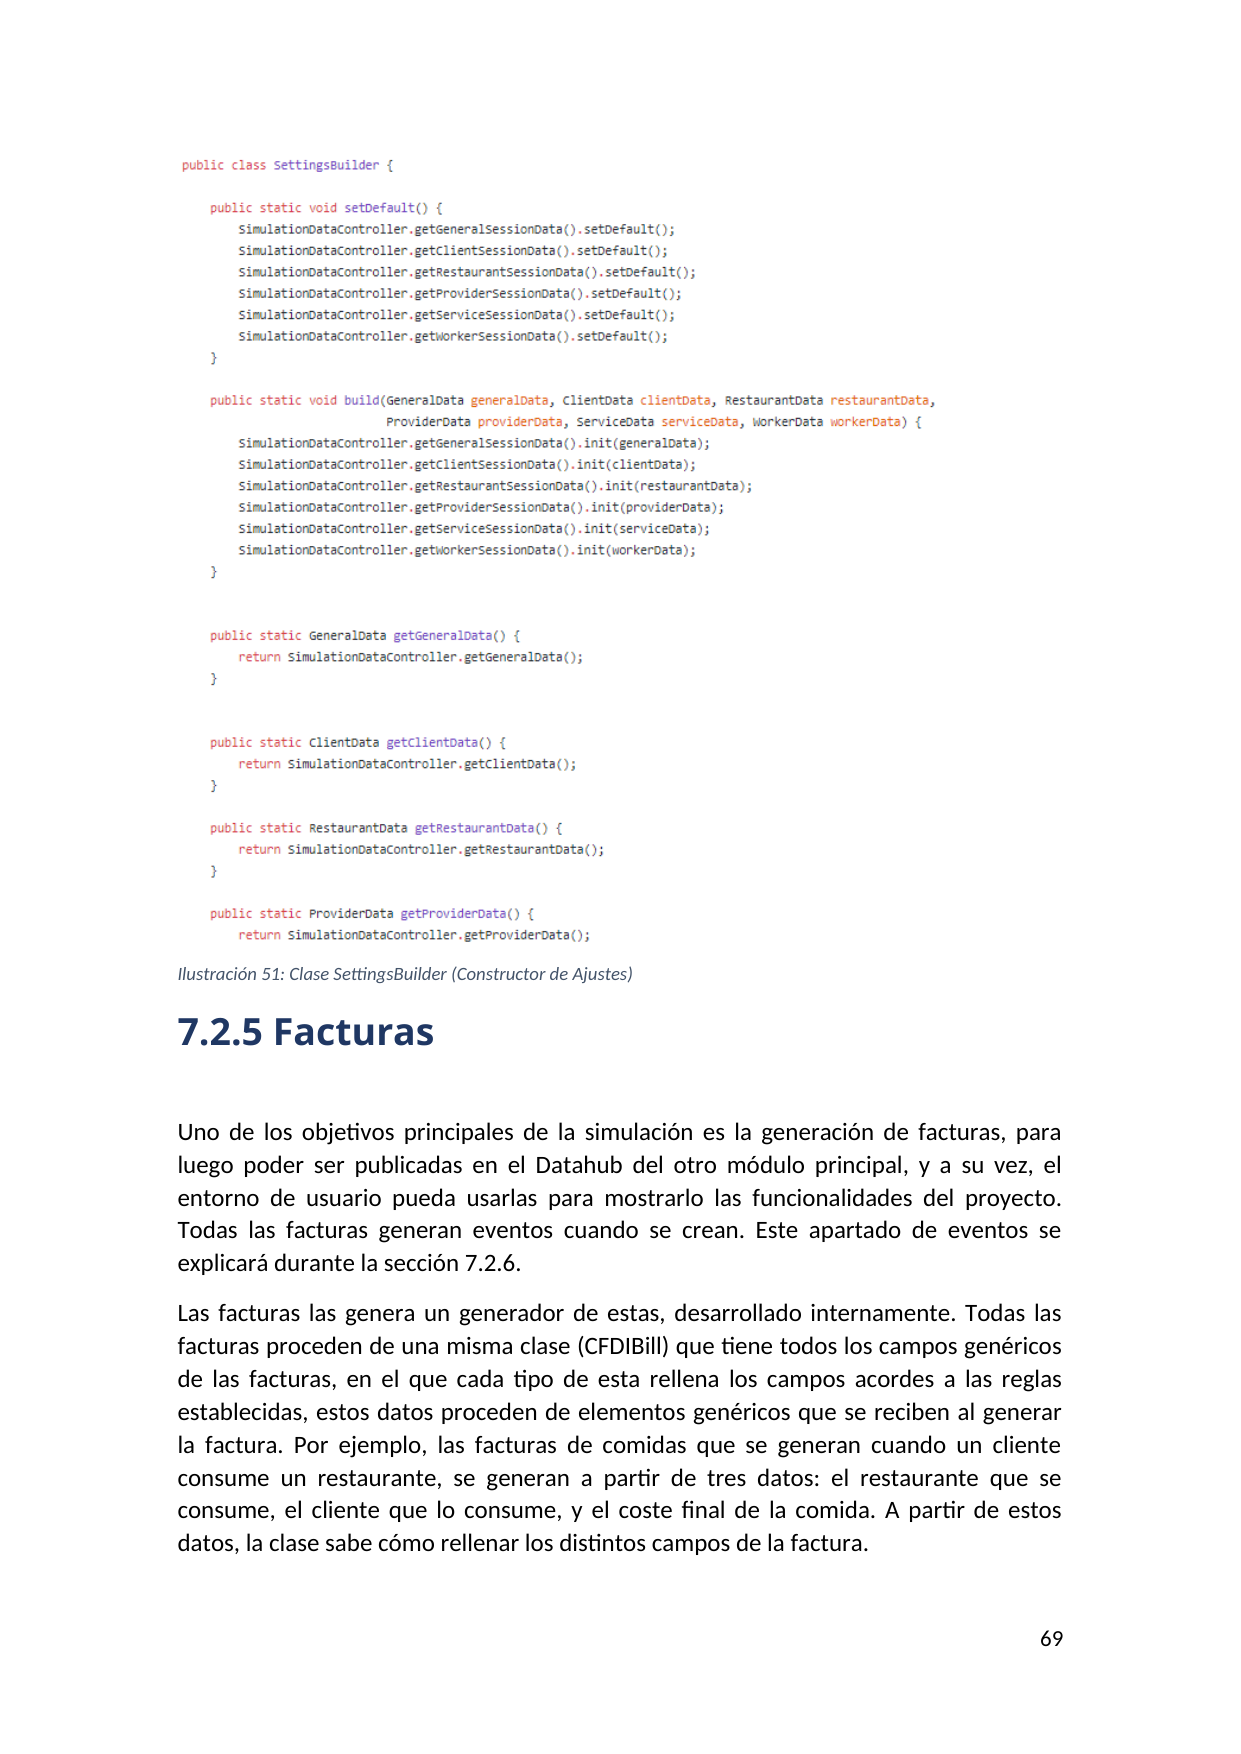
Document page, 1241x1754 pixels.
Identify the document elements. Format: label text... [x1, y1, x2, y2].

picture [177, 147, 974, 943]
text Uno de los objetivos principales de la simulación es la generación de facturas, para luego poder ser publicadas en el Datahub del otro módulo principal, y a su vez, el entorno de usuario pueda usarlas para mostrarlo las funcionalidades del proyecto. Todas las facturas generan eventos cuando se crean. Este apartado de eventos se explicará durante la sección 7.2.6. [177, 1116, 1063, 1278]
text Ilustración 51: Clase SettingsBuilder (Constructor de Ajustes) [177, 962, 1063, 985]
subtitle 7.2.5 Facturas [177, 1006, 1063, 1057]
text Las facturas las genera un generador de estas, desarrollado internamente. Todas las facturas proceden de una misma clase (CFDIBill) que tiene todos los campos genéricos de las facturas, en el que cada tipo de esta rellena los campos acordes a las reglas establecidas, estos datos proceden de elementos genéricos que se reciben al generar la factura. Por ejemplo, las facturas de comidas que se generan cuando un cliente consume un restaurante, se generan a partir de tres datos: el restaurante que se consume, el cliente que lo consume, y el coste final de la comida. A partir de estos datos, la clase sabe cómo rellenar los distintos campos de la factura. [177, 1297, 1063, 1558]
